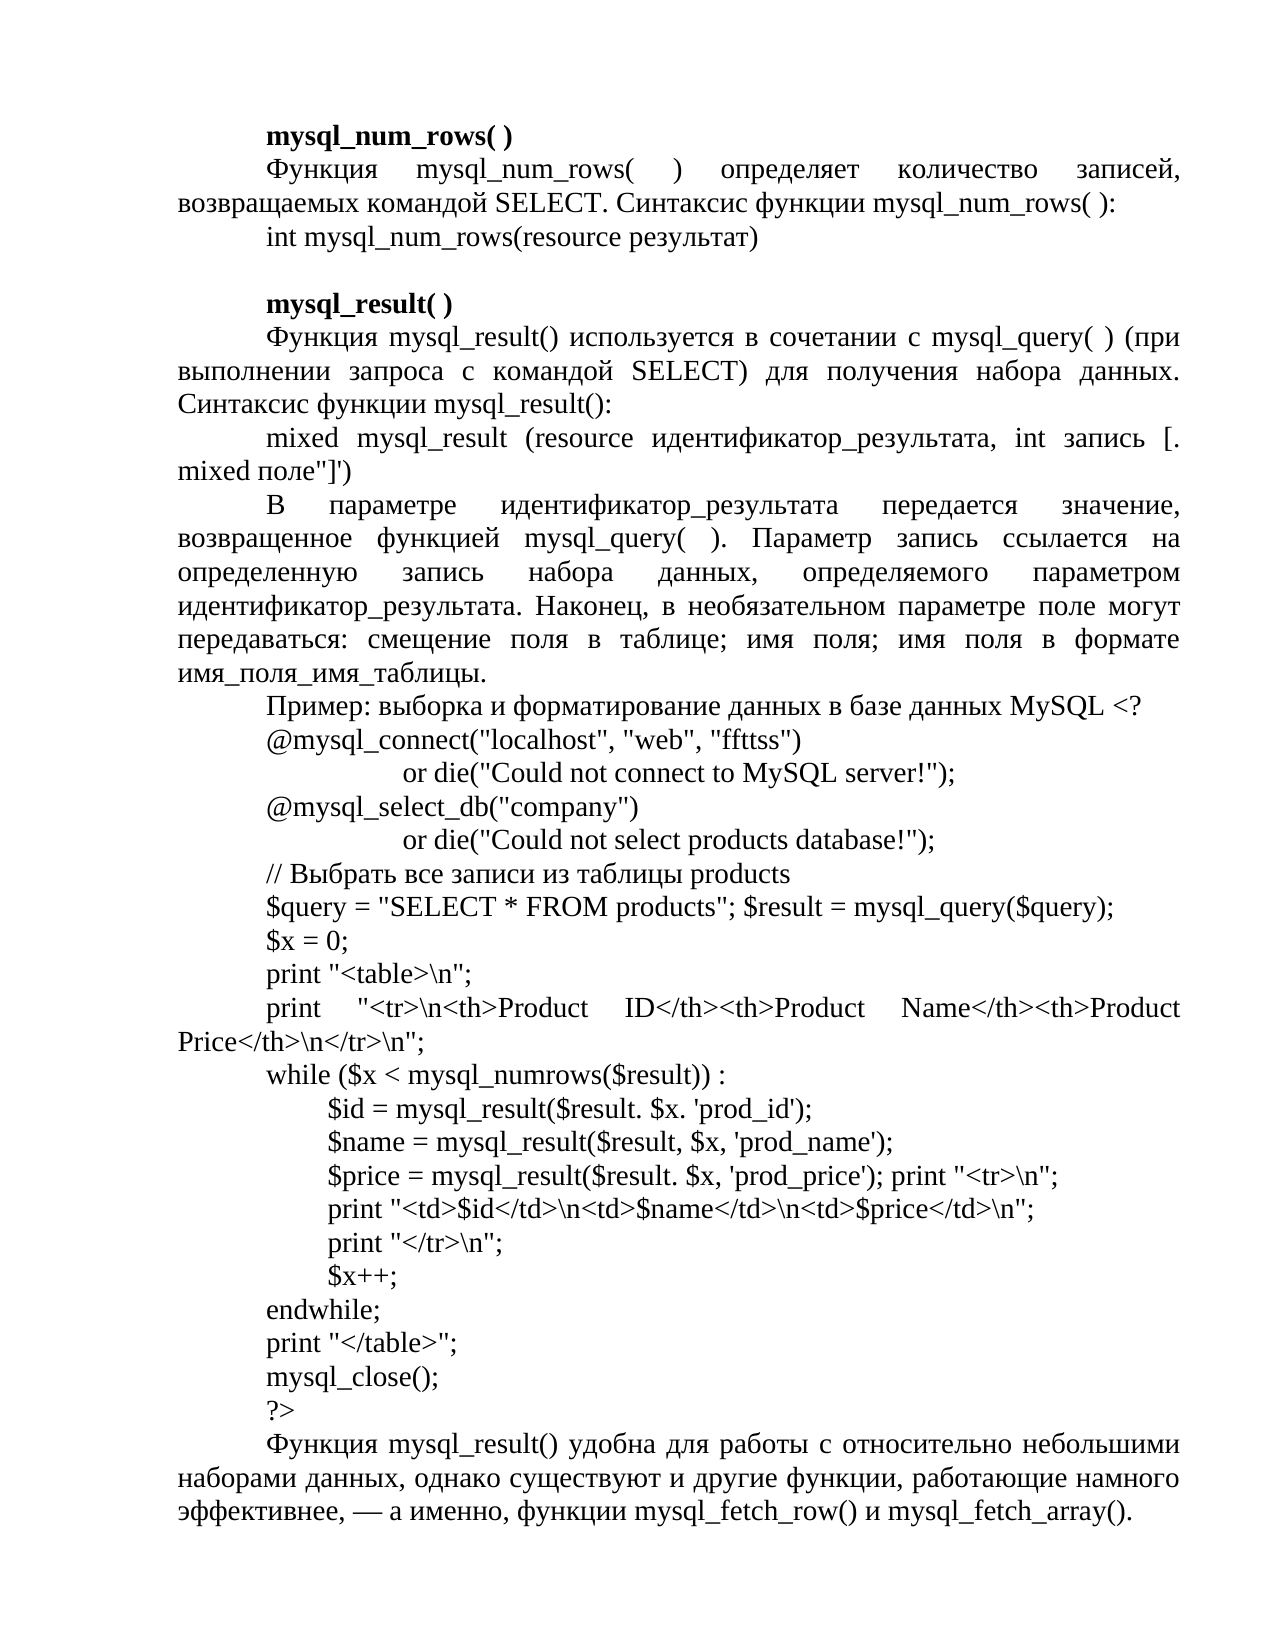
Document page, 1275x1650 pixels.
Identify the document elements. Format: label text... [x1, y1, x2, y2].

text print "</tr>\n"; [238, 1225, 1181, 1258]
text mysql_num_rows( ) [177, 118, 1181, 152]
text $x++; [238, 1258, 1181, 1292]
text Функция mysql_result() используется в сочетании с mysql_query( ) (при выполнении запроса с командой SELECT) для получения набора данных. Синтаксис функции mysql_result(): [177, 319, 1181, 420]
text or die("Could not select products database!"); [388, 822, 1181, 856]
text print "<table>\n"; [177, 957, 1181, 990]
text $name = mysql_result($result, $x, 'prod_name'); [238, 1124, 1181, 1158]
text $id = mysql_result($result. $x. 'prod_id'); [238, 1091, 1181, 1124]
text @mysql_connect("localhost", "web", "ffttss") [177, 722, 1181, 755]
text $price = mysql_result($result. $x, 'prod_price'); print "<tr>\n"; [238, 1158, 1181, 1191]
text or die("Could not connect to MySQL server!"); [388, 755, 1181, 789]
text print "<tr>\n<th>Product ID</th><th>Product Name</th><th>Product Price</th>\n</tr>\n"; [177, 990, 1181, 1057]
text // Выбрать все записи из таблицы products [177, 856, 1181, 889]
text $x = 0; [177, 923, 1181, 957]
text Функция mysql_result() удобна для работы с относительно небольшими наборами данных, однако существуют и другие функции, работающие намного эффективнее, — а именно, функции mysql_fetch_row() и mysql_fetch_array(). [177, 1426, 1181, 1527]
text int mysql_num_rows(resource результат) [177, 219, 1181, 252]
text print "<td>$id</td>\n<td>$name</td>\n<td>$price</td>\n"; [238, 1191, 1181, 1225]
text В параметре идентификатор_результата передается значение, возвращенное функцией mysql_query( ). Параметр запись ссылается на определенную запись набора данных, определяемого параметром идентификатор_результата. Наконец, в необязательном параметре поле могут передаваться: смещение поля в таблице; имя поля; имя поля в формате имя_поля_имя_таблицы. [177, 487, 1181, 688]
text Пример: выборка и форматирование данных в базе данных MySQL <? [177, 688, 1181, 722]
text while ($x < mysql_numrows($result)) : [177, 1057, 1181, 1091]
text print "</table>"; [177, 1326, 1181, 1359]
text mysql_result( ) [177, 286, 1181, 319]
text $query = "SELECT * FROM products"; $result = mysql_query($query); [177, 889, 1181, 923]
text mysql_close(); [177, 1359, 1181, 1393]
text endwhile; [177, 1292, 1181, 1326]
text mixed mysql_result (resource идентификатор_результата, int запись [. mixed поле"]') [177, 420, 1181, 487]
text @mysql_select_db("company") [177, 789, 1181, 822]
text Функция mysql_num_rows( ) определяет количество записей, возвращаемых командой SELECT. Синтаксис функции mysql_num_rows( ): [177, 152, 1181, 219]
text ?> [177, 1393, 1181, 1426]
